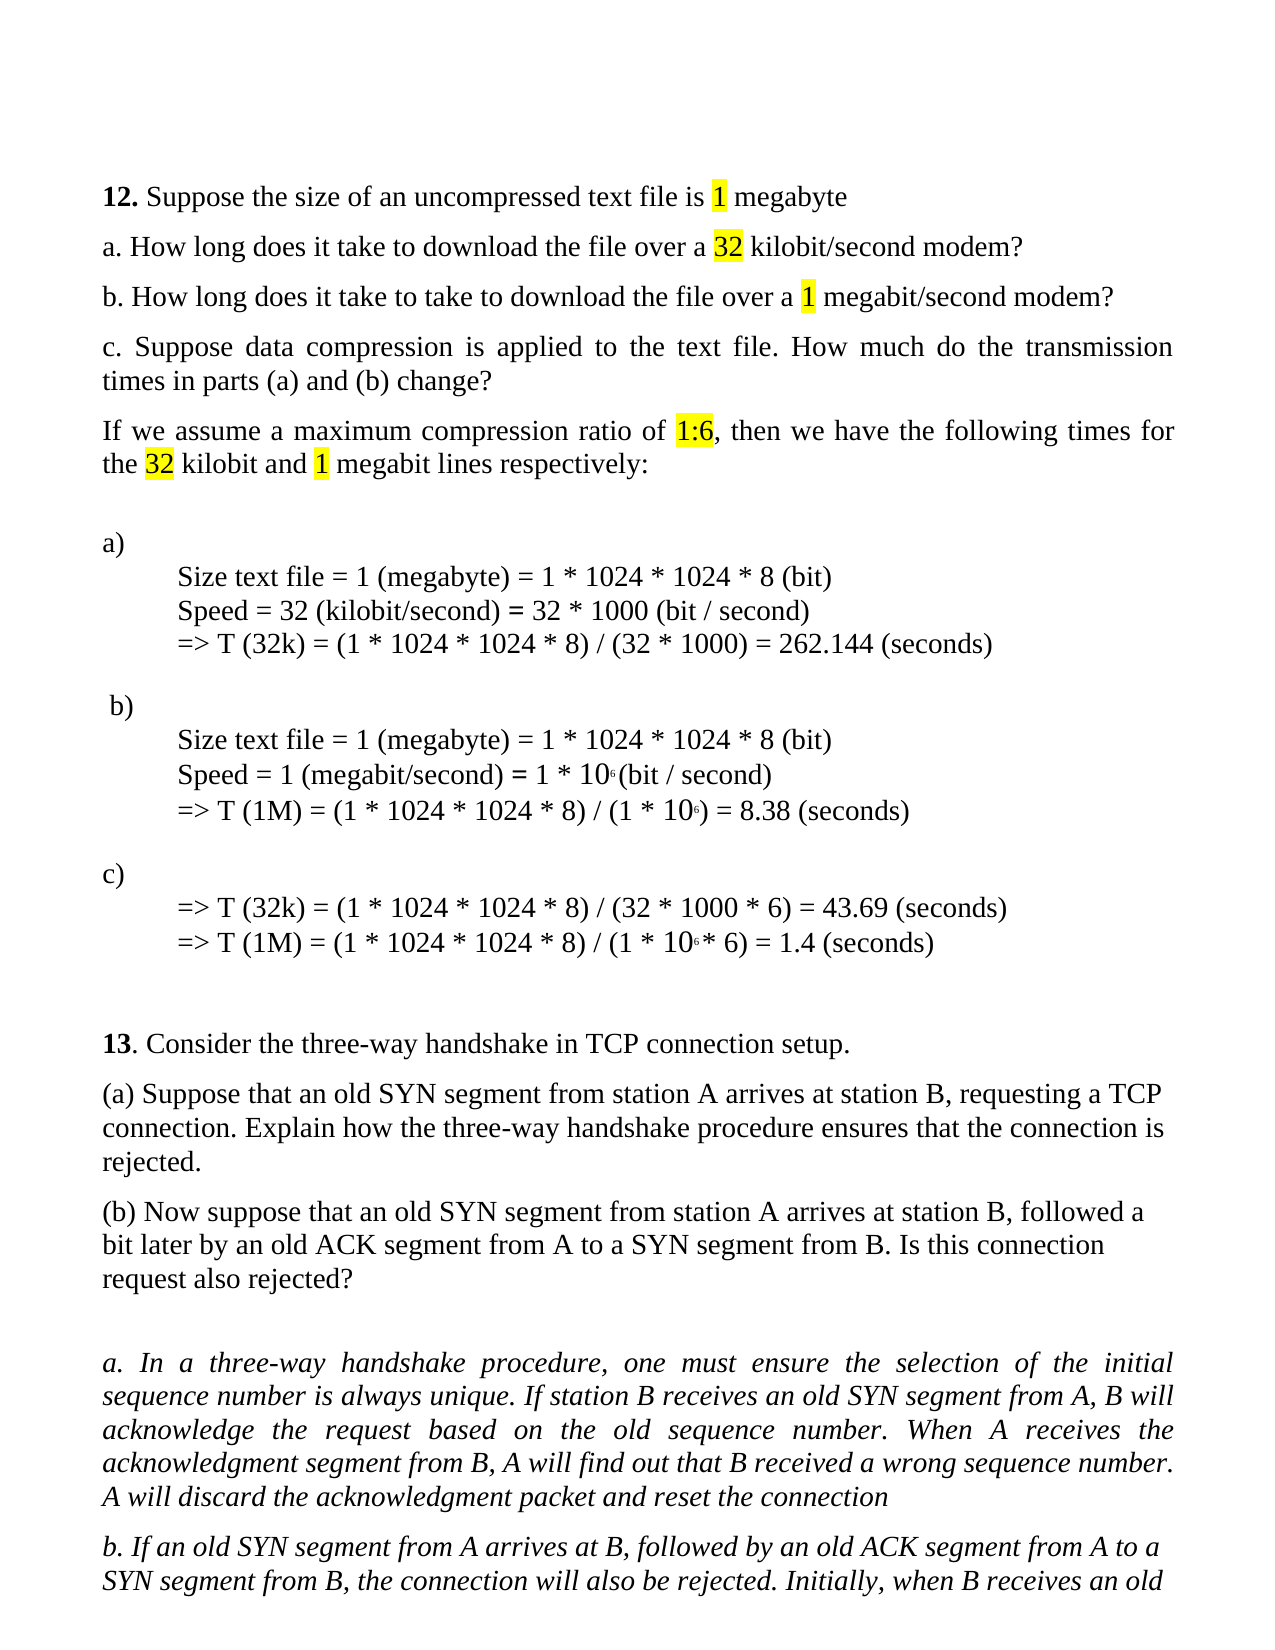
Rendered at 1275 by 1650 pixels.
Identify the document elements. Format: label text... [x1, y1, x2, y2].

text a) [102, 526, 1175, 559]
text 12. Suppose the size of an uncompressed text file is 1 megabyte [727, 179, 1175, 212]
text Speed = 32 (kilobit/second) = 32 * 1000 (bit / second) [102, 593, 1175, 626]
text 12. Suppose the size of an uncompressed text file is 1 megabyte [102, 179, 712, 212]
text => T (32k) = (1 * 1024 * 1024 * 8) / (32 * 1000) = 262.144 (seconds) [102, 626, 1175, 660]
text Size text file = 1 (megabyte) = 1 * 1024 * 1024 * 8 (bit) [177, 559, 1175, 593]
text Speed = 1 (megabit/second) = 1 * 106 (bit / second) [102, 756, 1175, 792]
text 13. Consider the three-way handshake in TCP connection setup. [102, 959, 1175, 1060]
text => T (1M) = (1 * 1024 * 1024 * 8) / (1 * 106 * 6) = 1.4 (seconds) [102, 923, 1175, 959]
text (a) Suppose that an old SYN segment from station A arrives at station B, requesting a TCP connection. Explain how the three-way handshake procedure ensures that the connection is rejected. [102, 1077, 1175, 1177]
text b. How long does it take to take to download the file over a 1 megabit/second modem? [816, 279, 1175, 313]
text a. In a three-way handshake procedure, one must ensure the selection of the initial sequence number is always unique. If station B receives an old SYN segment from A, B will acknowledge the request based on the old sequence number. When A receives the acknowledgment segment from B, A will find out that B received a wrong sequence number. A will discard the acknowledgment packet and reset the connection [102, 1311, 1175, 1512]
text c. Suppose data compression is applied to the text file. How much do the transmission times in parts (a) and (b) change? [102, 329, 1175, 396]
text a. How long does it take to download the file over a 32 kilobit/second modem? [102, 229, 714, 262]
text => T (1M) = (1 * 1024 * 1024 * 8) / (1 * 106) = 8.38 (seconds) [102, 792, 1175, 827]
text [102, 1529, 1175, 1596]
text If we assume a maximum compression ratio of 1:6, then we have the following times for the 32 kilobit and 1 megabit lines respectively: [102, 413, 1175, 480]
text a. How long does it take to download the file over a 32 kilobit/second modem? [743, 229, 1175, 262]
text c) [102, 856, 1175, 890]
text (b) Now suppose that an old SYN segment from station A arrives at station B, followed a bit later by an old ACK segment from A to a SYN segment from B. Is this connection request also rejected? [102, 1194, 1175, 1294]
text => T (32k) = (1 * 1024 * 1024 * 8) / (32 * 1000 * 6) = 43.69 (seconds) [102, 890, 1175, 923]
text b. How long does it take to take to download the file over a 1 megabit/second modem? [102, 279, 801, 313]
text Size text file = 1 (megabyte) = 1 * 1024 * 1024 * 8 (bit) [177, 722, 1175, 756]
text b) [102, 688, 1175, 722]
